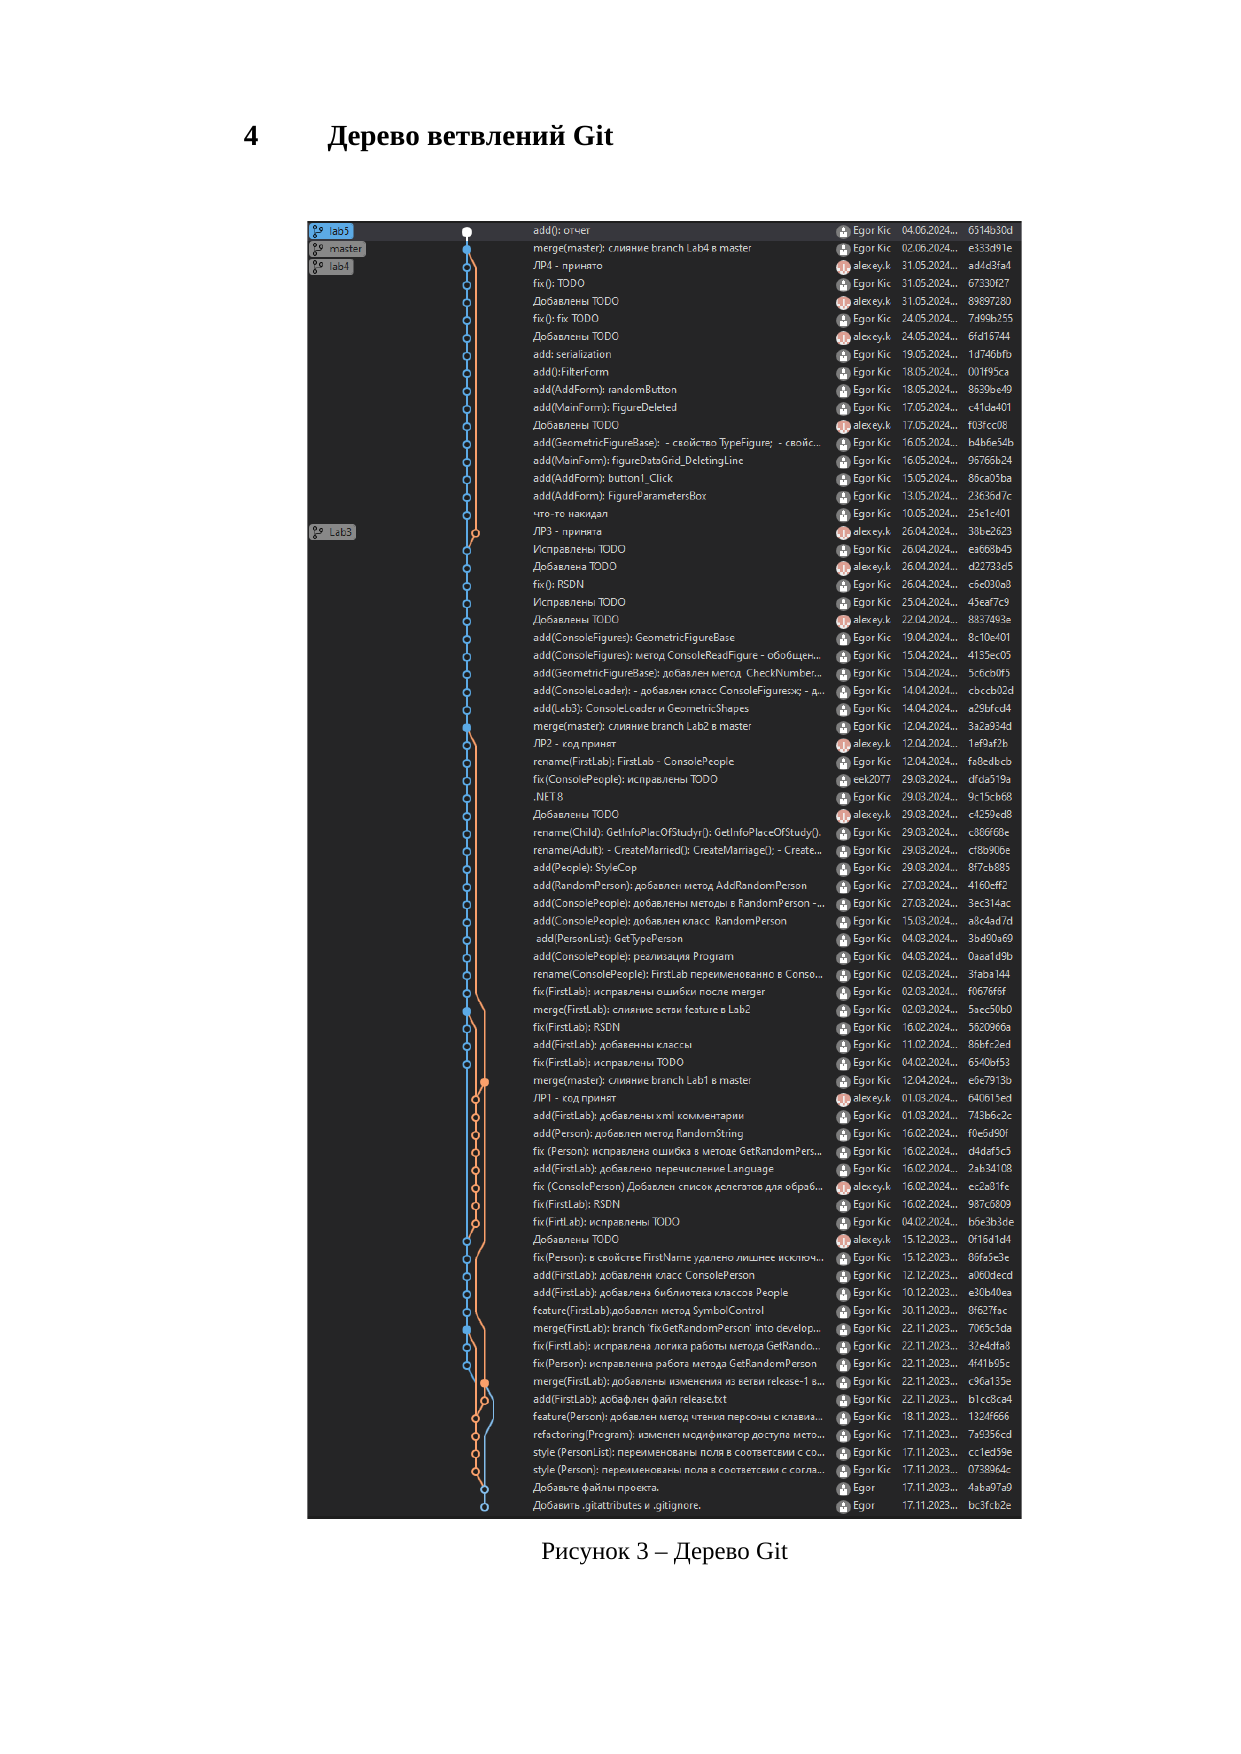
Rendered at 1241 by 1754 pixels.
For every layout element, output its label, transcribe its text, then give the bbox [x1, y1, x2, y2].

text Рисунок 3 – Дерево Git [177, 1536, 1152, 1564]
picture [307, 221, 1022, 1519]
list Дерево ветвлений Git [177, 118, 1152, 152]
